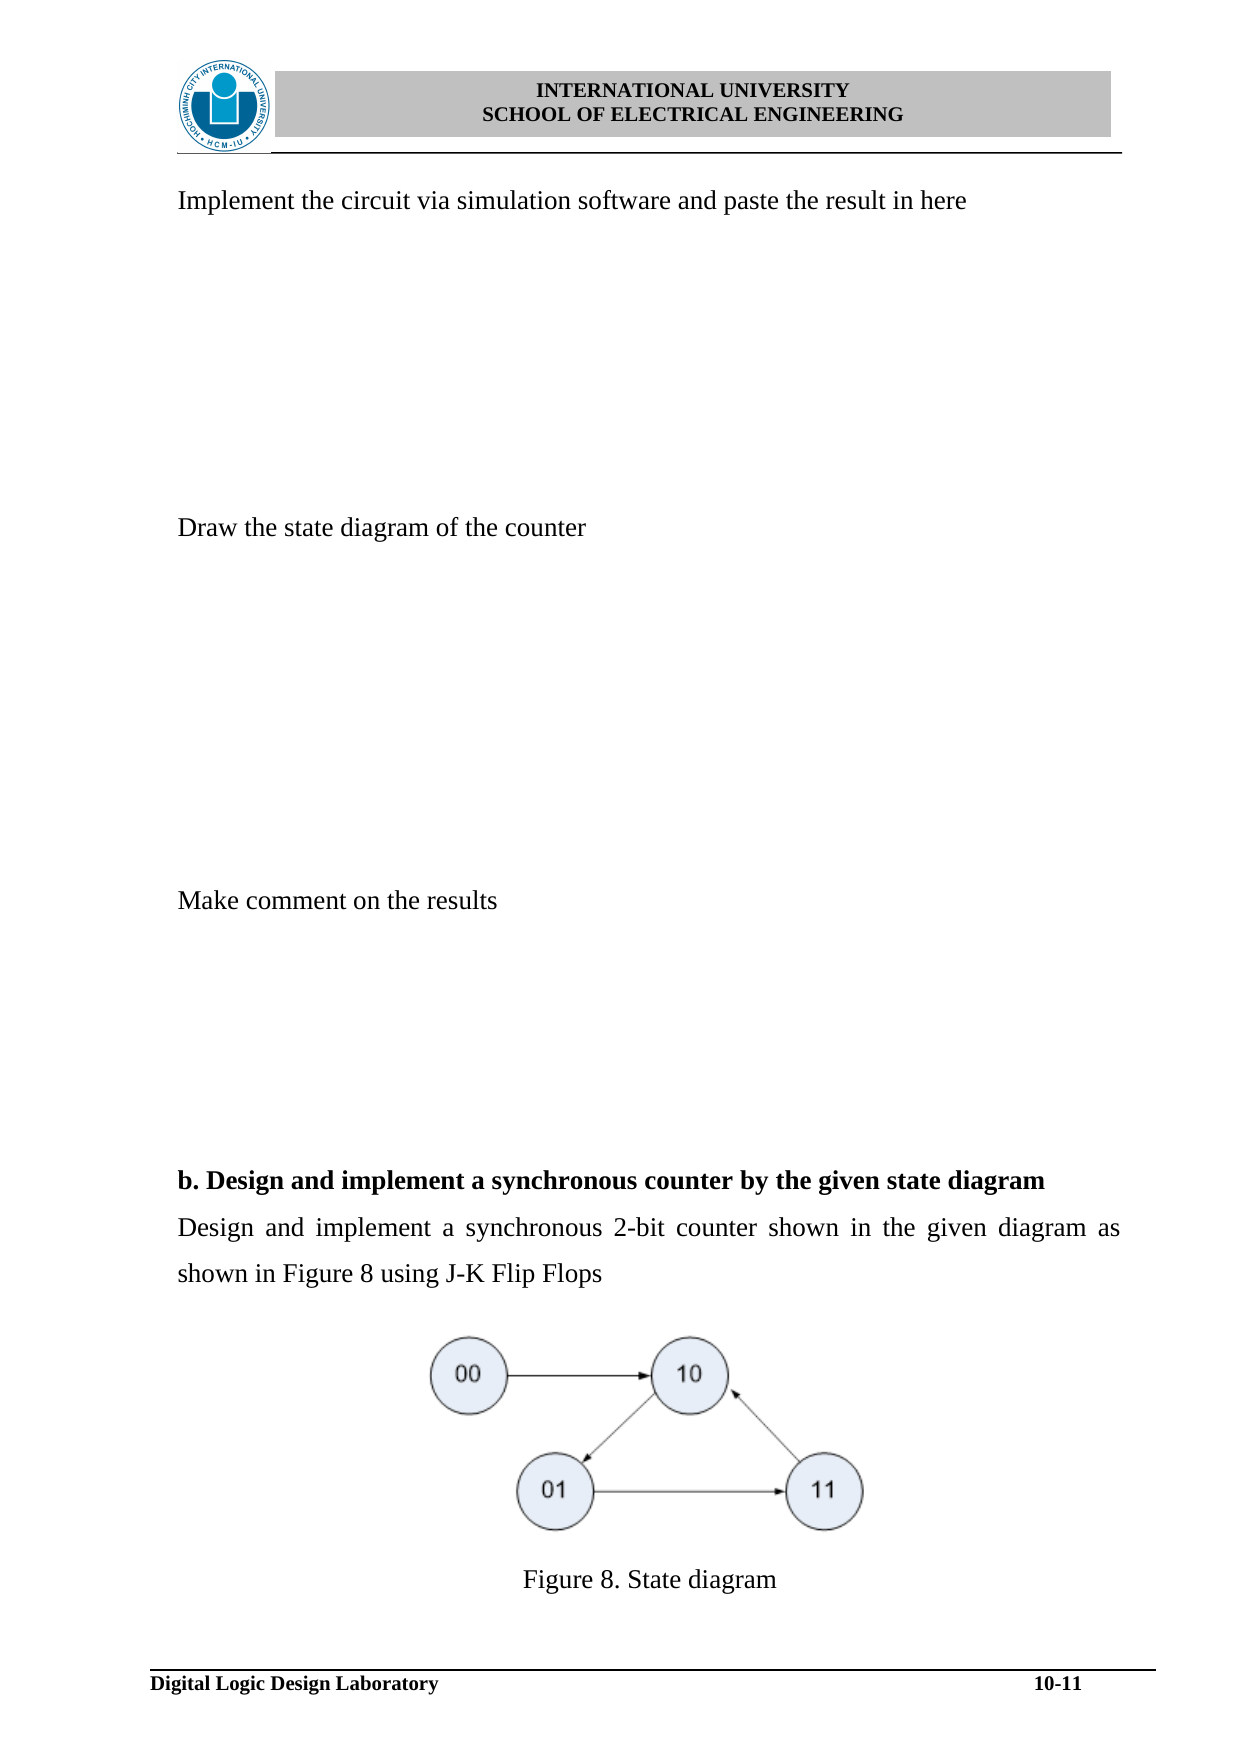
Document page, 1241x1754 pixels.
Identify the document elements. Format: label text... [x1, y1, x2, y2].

text Make comment on the results [177, 884, 1122, 915]
text Design and implement a synchronous 2-bit counter shown in the given diagram as shown in Figure 8 using J-K Flip Flops [177, 1211, 1122, 1288]
picture [410, 1303, 889, 1548]
text Figure 8. State diagram [177, 1563, 1122, 1594]
text Draw the state diagram of the counter [177, 511, 1122, 542]
picture [177, 59, 271, 153]
text Implement the circuit via simulation software and paste the result in here [177, 184, 1122, 215]
text b. Design and implement a synchronous counter by the given state diagram [177, 1164, 1122, 1195]
